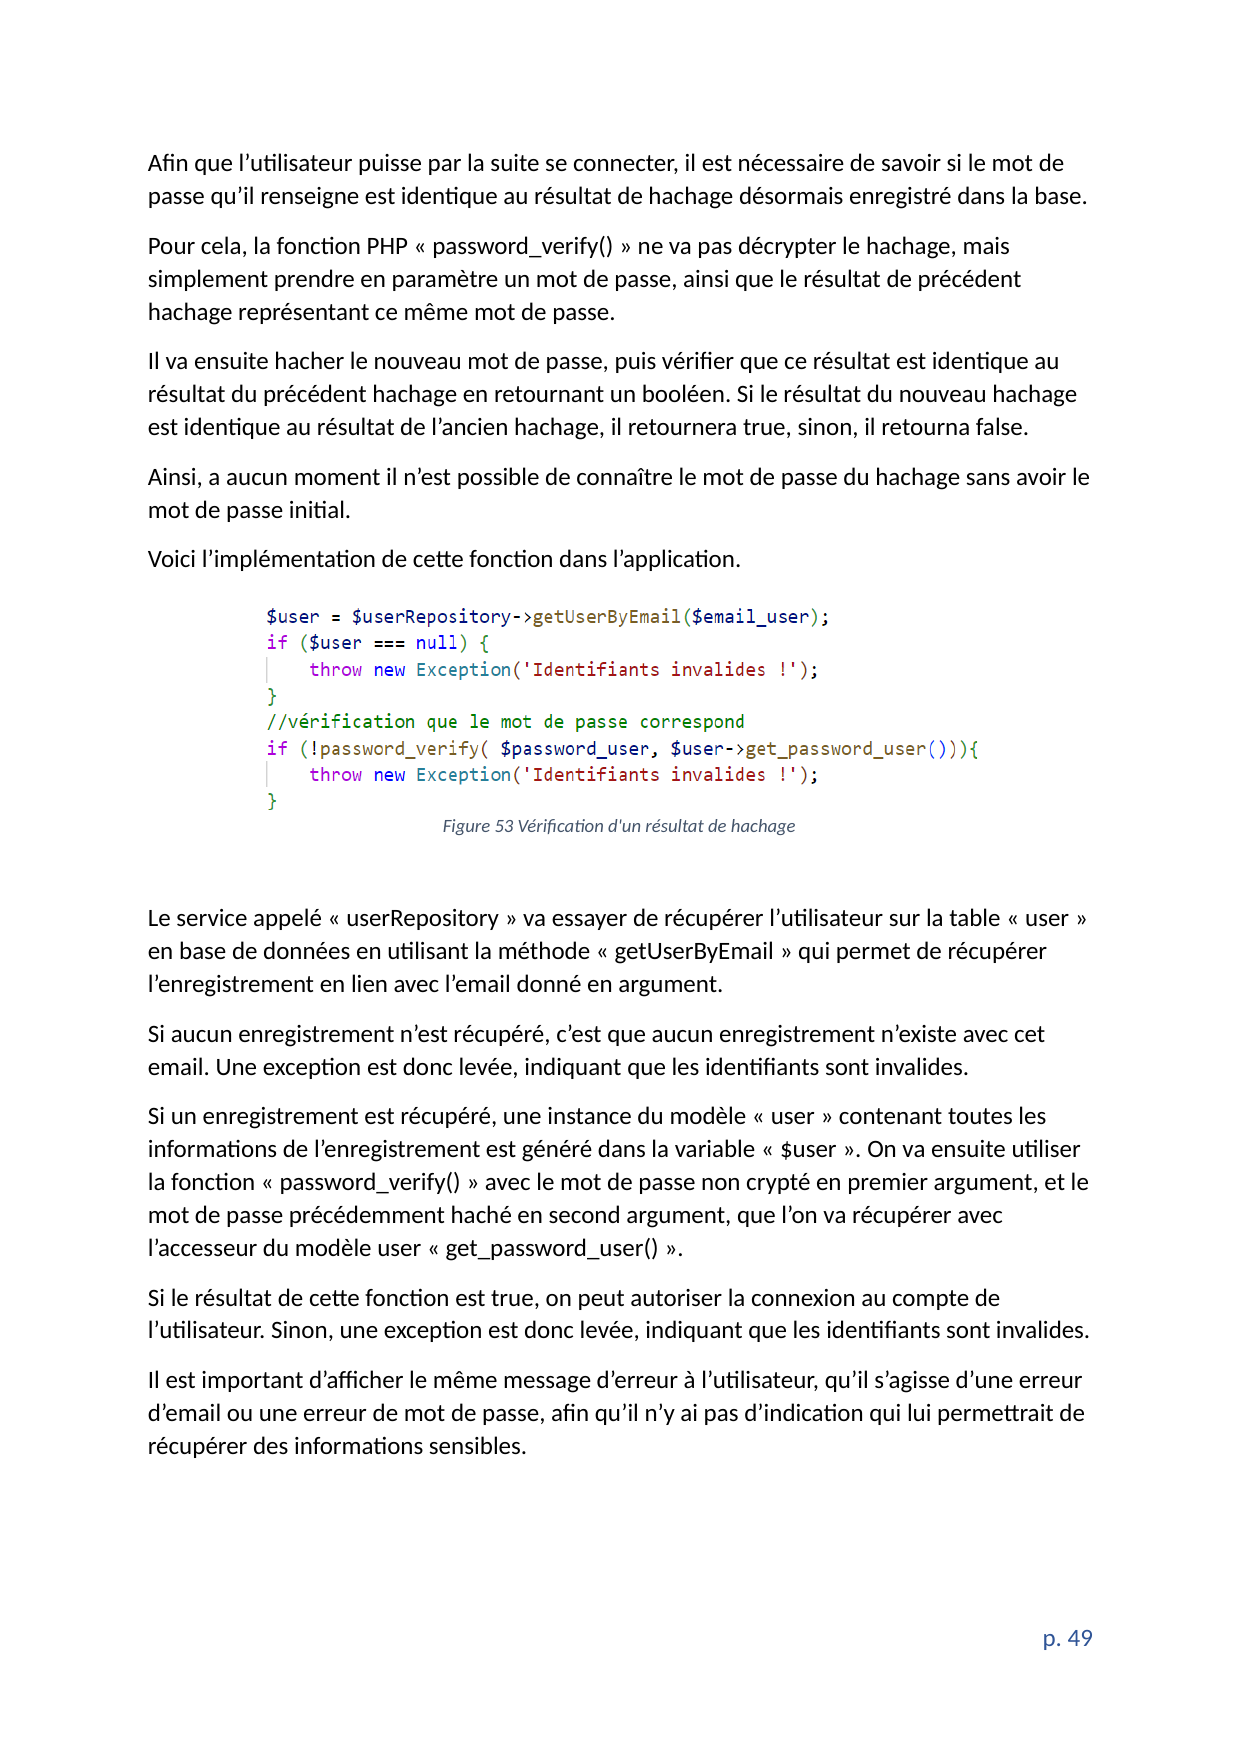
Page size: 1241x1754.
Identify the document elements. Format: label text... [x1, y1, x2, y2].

text Si un enregistrement est récupéré, une instance du modèle « user » contenant toutes les informations de l’enregistrement est généré dans la variable « $user ». On va ensuite utiliser la fonction « password_verify() » avec le mot de passe non crypté en premier argument, et le mot de passe précédemment haché en second argument, que l’on va récupérer avec l’accesseur du modèle user « get_password_user() ». [148, 1101, 1093, 1263]
text Ainsi, a aucun moment il n’est possible de connaître le mot de passe du hachage sans avoir le mot de passe initial. [148, 461, 1093, 524]
text Il est important d’afficher le même message d’erreur à l’utilisateur, qu’il s’agisse d’une erreur d’email ou une erreur de mot de passe, afin qu’il n’y ai pas d’indication qui lui permettrait de récupérer des informations sensibles. [148, 1364, 1093, 1461]
picture [263, 607, 978, 810]
text Si le résultat de cette fonction est true, on peut autoriser la connexion au compte de l’utilisateur. Sinon, une exception est donc levée, indiquant que les identifiants sont invalides. [148, 1282, 1093, 1345]
text Pour cela, la fonction PHP « password_verify() » ne va pas décrypter le hachage, mais simplement prendre en paramètre un mot de passe, ainsi que le résultat de précédent hachage représentant ce même mot de passe. [148, 230, 1093, 326]
text Si aucun enregistrement n’est récupéré, c’est que aucun enregistrement n’existe avec cet email. Une exception est donc levée, indiquant que les identifiants sont invalides. [148, 1018, 1093, 1081]
text Le service appelé « userRepository » va essayer de récupérer l’utilisateur sur la table « user » en base de données en utilisant la méthode « getUserByEmail » qui permet de récupérer l’enregistrement en lien avec l’email donné en argument. [148, 903, 1093, 999]
text Voici l’implémentation de cette fonction dans l’application. [148, 543, 1093, 574]
text Afin que l’utilisateur puisse par la suite se connecter, il est nécessaire de savoir si le mot de passe qu’il renseigne est identique au résultat de hachage désormais enregistré dans la base. [148, 148, 1093, 211]
text Il va ensuite hacher le nouveau mot de passe, puis vérifier que ce résultat est identique au résultat du précédent hachage en retournant un booléen. Si le résultat du nouveau hachage est identique au résultat de l’ancien hachage, il retournera true, sinon, il retourna false. [148, 346, 1093, 442]
